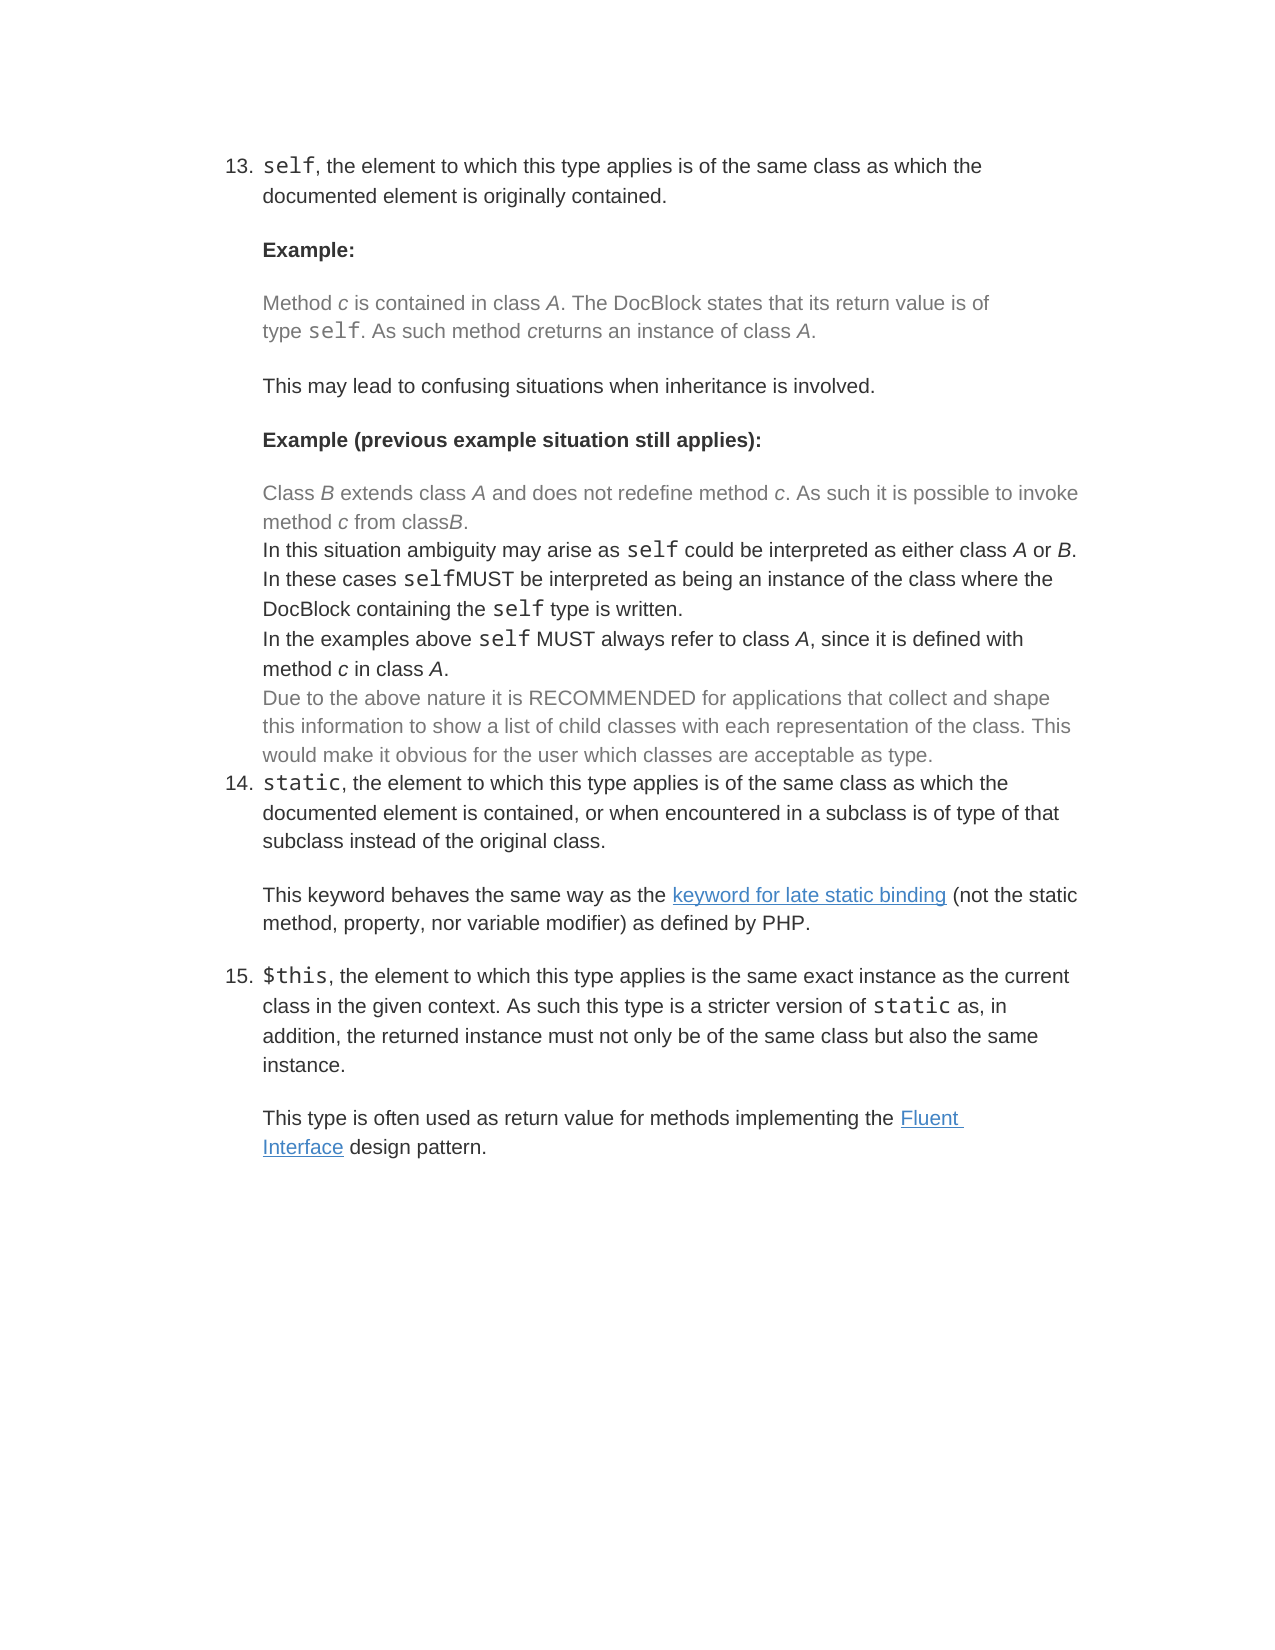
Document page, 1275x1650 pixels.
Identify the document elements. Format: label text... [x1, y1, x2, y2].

text In the examples above self MUST always refer to class A, since it is defined with method c in class A. [262, 623, 1087, 681]
list self, the element to which this type applies is of the same class as which the documented element is originally contained. [225, 150, 1087, 208]
list $this, the element to which this type applies is the same exact instance as the current class in the given context. As such this type is a stricter version of static as, in addition, the returned instance must not only be of the same class but also the same instance. [225, 960, 1087, 1077]
text This type is often used as return value for methods implementing the Fluent Interface design pattern. [262, 1102, 1087, 1158]
text This may lead to confusing situations when inheritance is involved. [262, 370, 1087, 398]
list static, the element to which this type applies is of the same class as which the documented element is contained, or when encountered in a subclass is of type of that subclass instead of the original class. [225, 767, 1087, 853]
text This keyword behaves the same way as the keyword for late static binding (not the static method, property, nor variable modifier) as defined by PHP. [262, 878, 1087, 935]
text Class B extends class A and does not redefine method c. As such it is possible to invoke method c from classB. [262, 477, 1087, 534]
text Due to the above nature it is RECOMMENDED for applications that collect and shape this information to show a list of child classes with each representation of the class. This would make it obvious for the user which classes are acceptable as type. [262, 681, 1087, 767]
text Method c is contained in class A. The DocBlock states that its return value is of type self. As such method creturns an instance of class A. [262, 287, 1087, 345]
text Example: [262, 233, 1087, 262]
text Example (previous example situation still applies): [262, 423, 1087, 452]
text In this situation ambiguity may arise as self could be interpreted as either class A or B. In these cases selfMUST be interpreted as being an instance of the class where the DocBlock containing the self type is written. [262, 534, 1087, 623]
